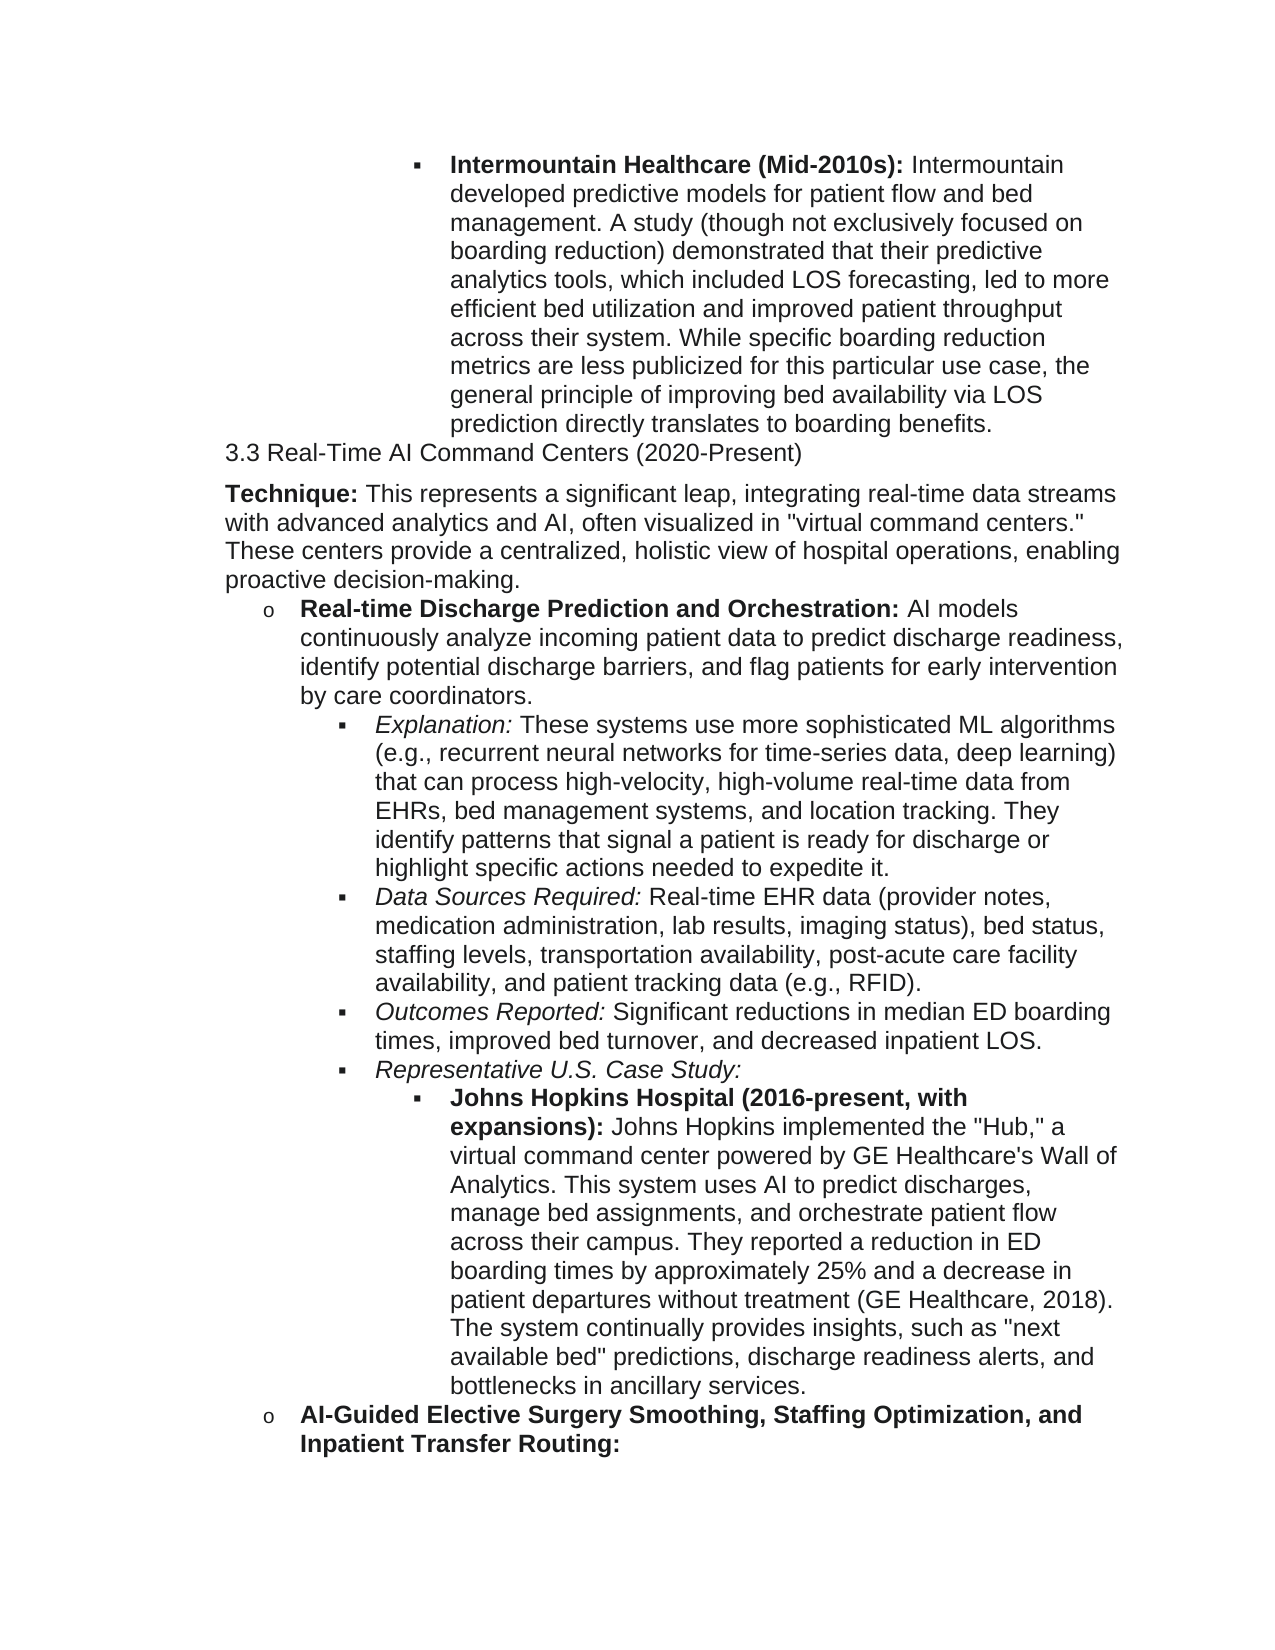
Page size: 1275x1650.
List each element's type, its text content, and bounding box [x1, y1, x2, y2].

text Technique: This represents a significant leap, integrating real-time data streams with advanced analytics and AI, often visualized in "virtual command centers." These centers provide a centralized, holistic view of hospital operations, enabling proactive decision-making. [225, 479, 1125, 594]
list Real-time Discharge Prediction and Orchestration: AI models continuously analyze incoming patient data to predict discharge readiness, identify potential discharge barriers, and flag patients for early intervention by care coordinators. [262, 594, 1125, 710]
list AI-Guided Elective Surgery Smoothing, Staffing Optimization, and Inpatient Transfer Routing: [262, 1400, 1125, 1458]
list Data Sources Required: Real-time EHR data (provider notes, medication administration, lab results, imaging status), bed status, staffing levels, transportation availability, post-acute care facility availability, and patient tracking data (e.g., RFID). [337, 882, 1125, 997]
list Johns Hopkins Hospital (2016-present, with expansions): Johns Hopkins implemented the "Hub," a virtual command center powered by GE Healthcare's Wall of Analytics. This system uses AI to predict discharges, manage bed assignments, and orchestrate patient flow across their campus. They reported a reduction in ED boarding times by approximately 25% and a decrease in patient departures without treatment (GE Healthcare, 2018). The system continually provides insights, such as "next available bed" predictions, discharge readiness alerts, and bottlenecks in ancillary services. [412, 1083, 1125, 1400]
list Explanation: These systems use more sophisticated ML algorithms (e.g., recurrent neural networks for time-series data, deep learning) that can process high-velocity, high-volume real-time data from EHRs, bed management systems, and location tracking. They identify patterns that signal a patient is ready for discharge or highlight specific actions needed to expedite it. [337, 710, 1125, 882]
text 3.3 Real-Time AI Command Centers (2020-Present) [225, 437, 1125, 466]
list Intermountain Healthcare (Mid-2010s): Intermountain developed predictive models for patient flow and bed management. A study (though not exclusively focused on boarding reduction) demonstrated that their predictive analytics tools, which included LOS forecasting, led to more efficient bed utilization and improved patient throughput across their system. While specific boarding reduction metrics are less publicized for this particular use case, the general principle of improving bed availability via LOS prediction directly translates to boarding benefits. [412, 150, 1125, 437]
list Representative U.S. Case Study: [337, 1055, 1125, 1083]
list Outcomes Reported: Significant reductions in median ED boarding times, improved bed turnover, and decreased inpatient LOS. [337, 997, 1125, 1055]
